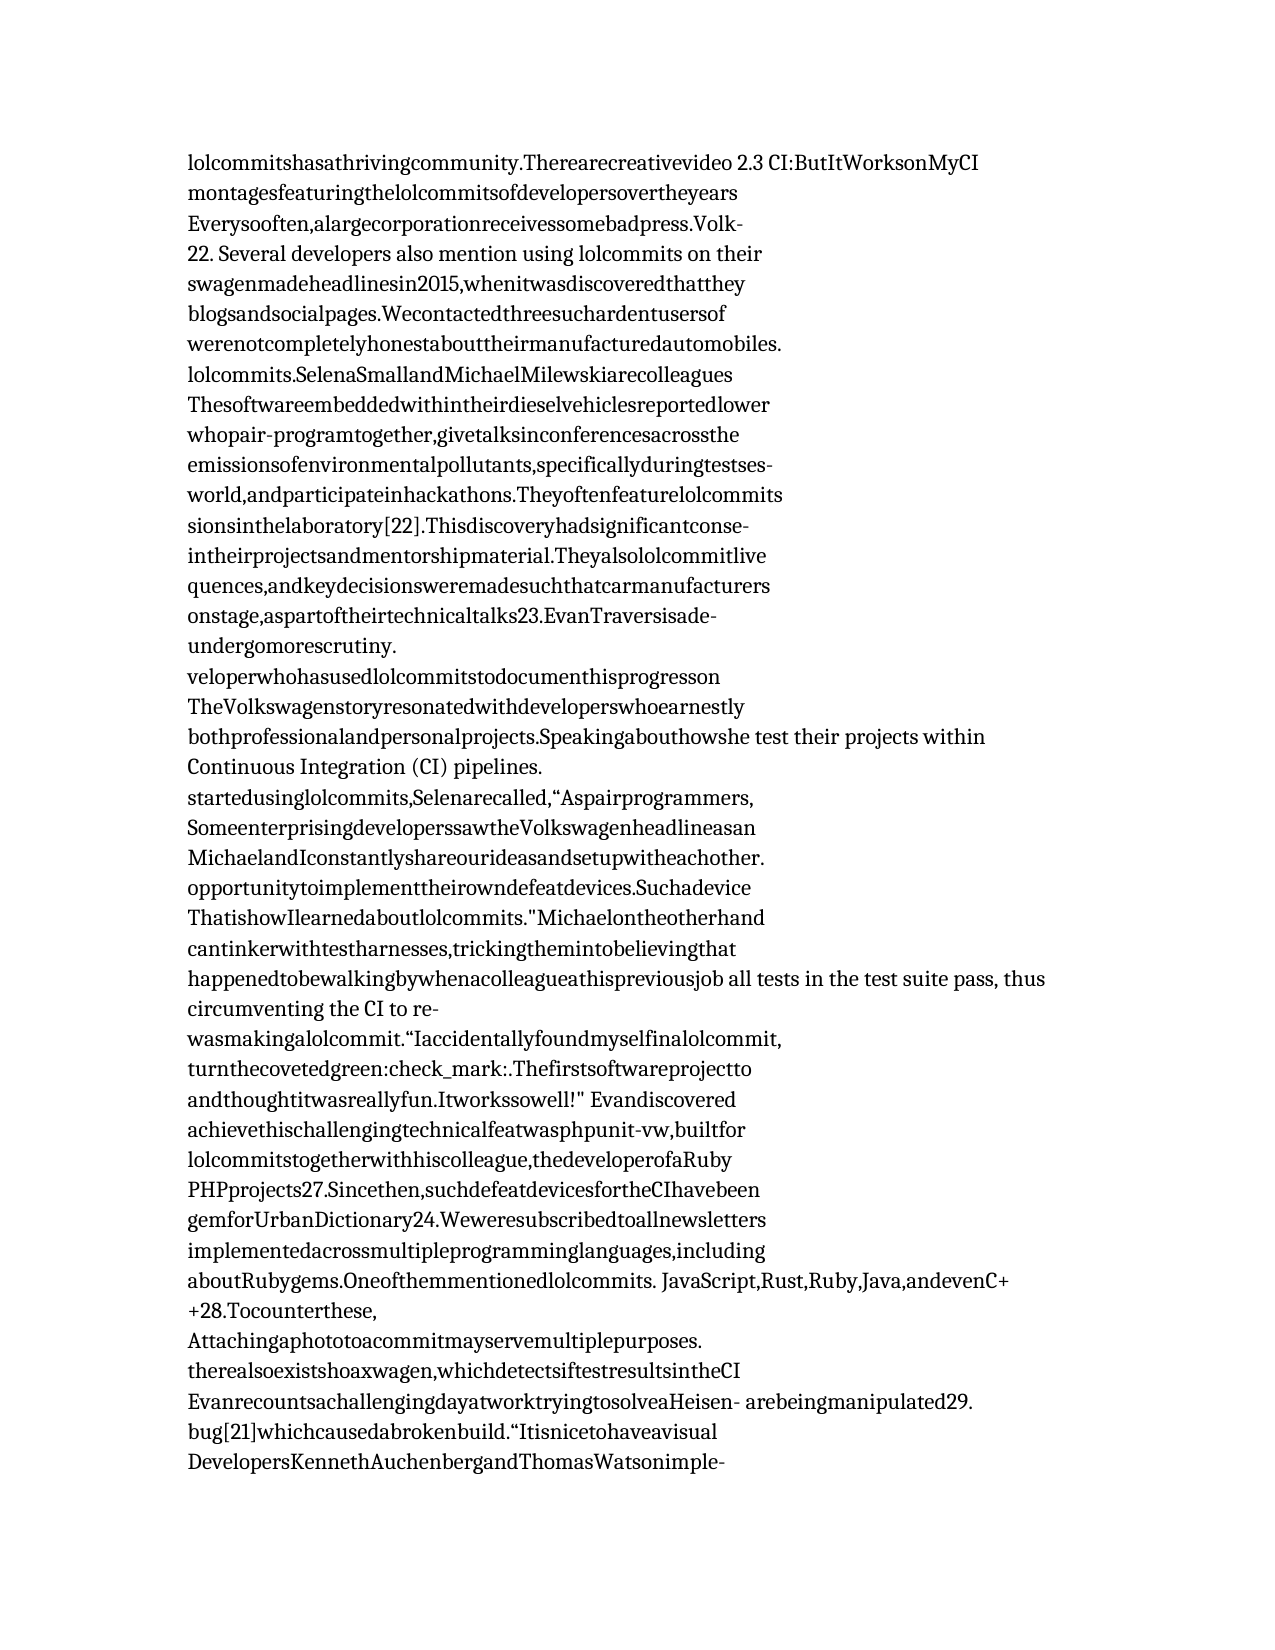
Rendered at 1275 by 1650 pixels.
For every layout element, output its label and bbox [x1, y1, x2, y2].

text [187, 150, 1087, 1475]
